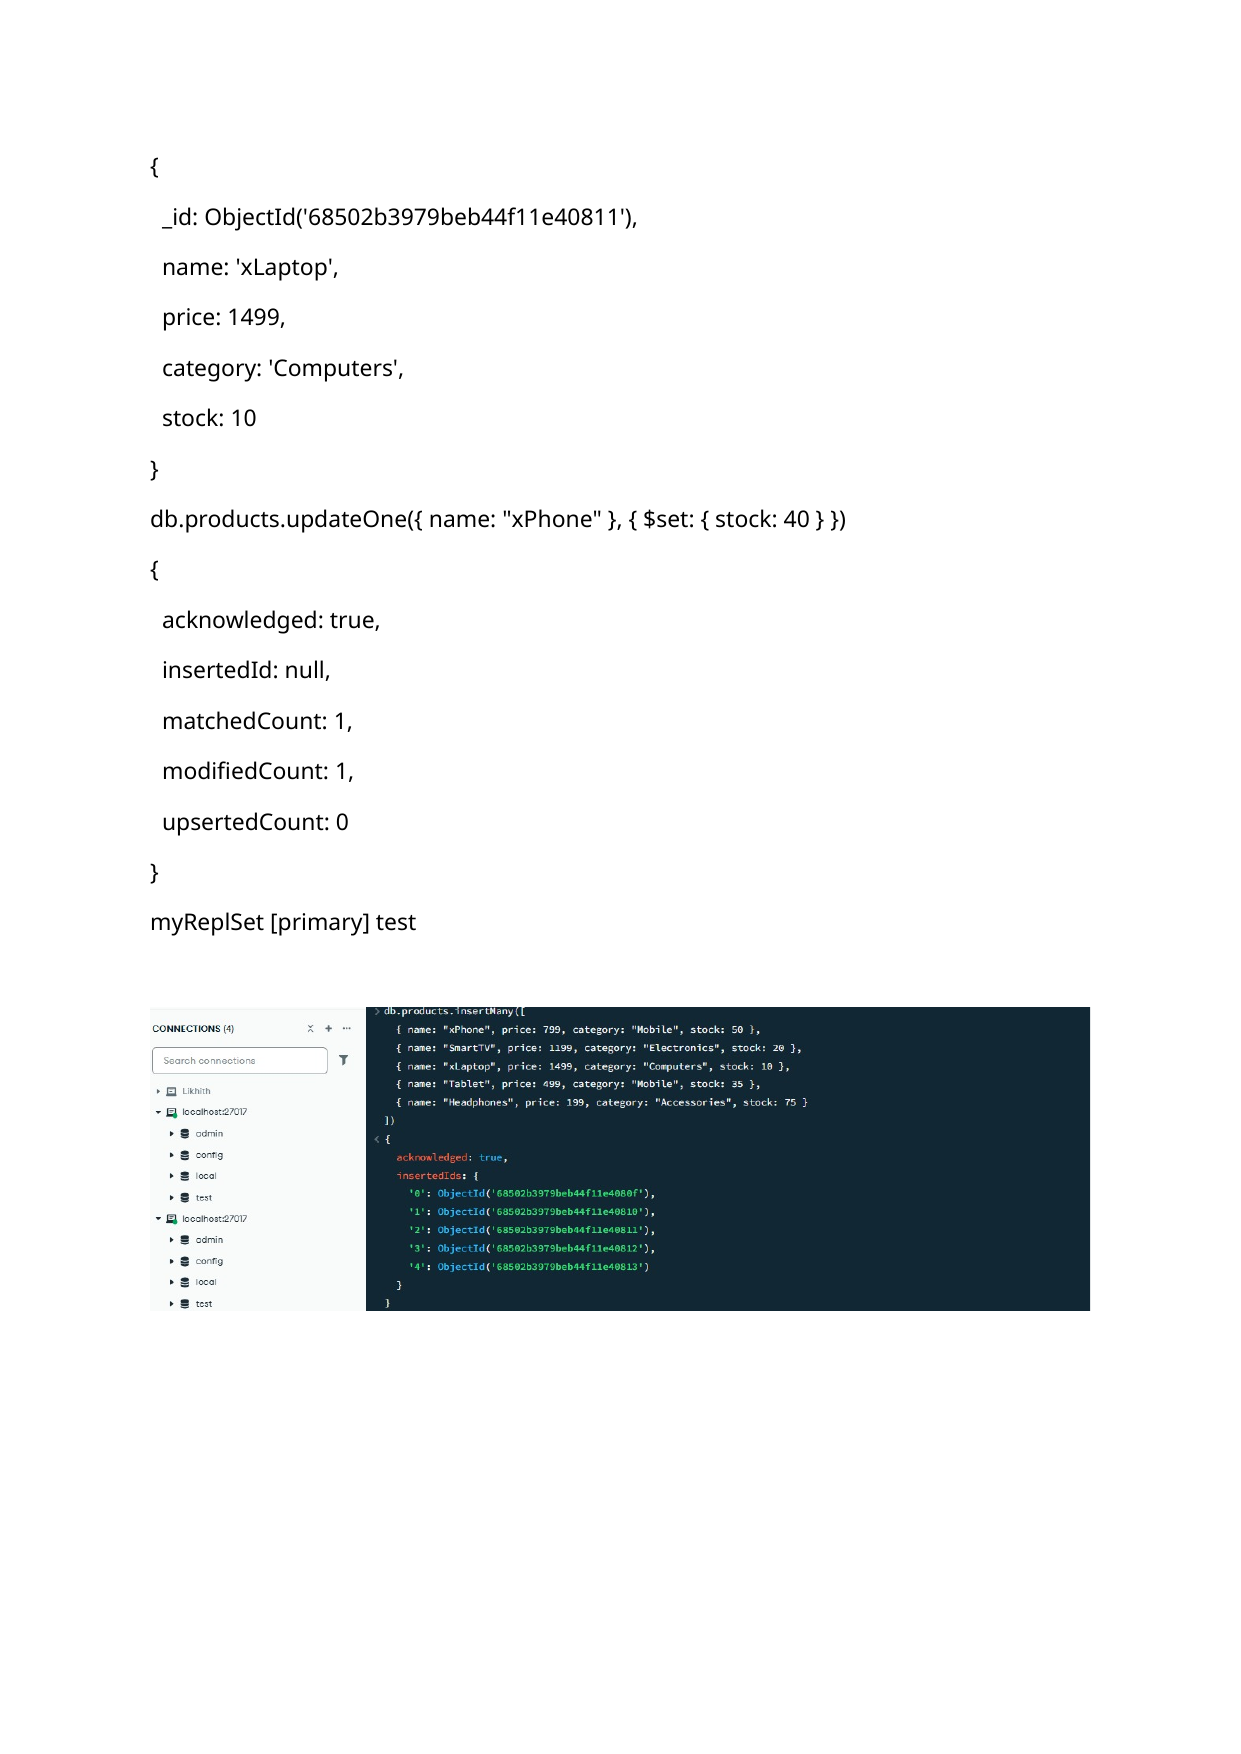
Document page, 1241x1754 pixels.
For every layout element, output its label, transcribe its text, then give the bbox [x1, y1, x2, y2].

text } [150, 452, 1090, 484]
text _id: ObjectId('68502b3979beb44f11e40811'), [150, 200, 1090, 232]
text acknowledged: true, [150, 604, 1090, 635]
text name: 'xLaptop', [150, 251, 1090, 282]
picture [150, 1007, 1091, 1311]
text upsertedCount: 0 [150, 805, 1090, 837]
text db.products.updateOne({ name: "xPhone" }, { $set: { stock: 40 } }) [150, 503, 1090, 534]
text matchedCount: 1, [150, 704, 1090, 736]
text modifiedCount: 1, [150, 755, 1090, 786]
text { [150, 553, 1090, 584]
text } [150, 856, 1090, 887]
text stock: 10 [150, 402, 1090, 433]
text price: 1499, [150, 301, 1090, 332]
text insertedId: null, [150, 654, 1090, 685]
text category: 'Computers', [150, 352, 1090, 383]
text { [150, 150, 1090, 181]
text myReplSet [primary] test [150, 906, 1090, 937]
